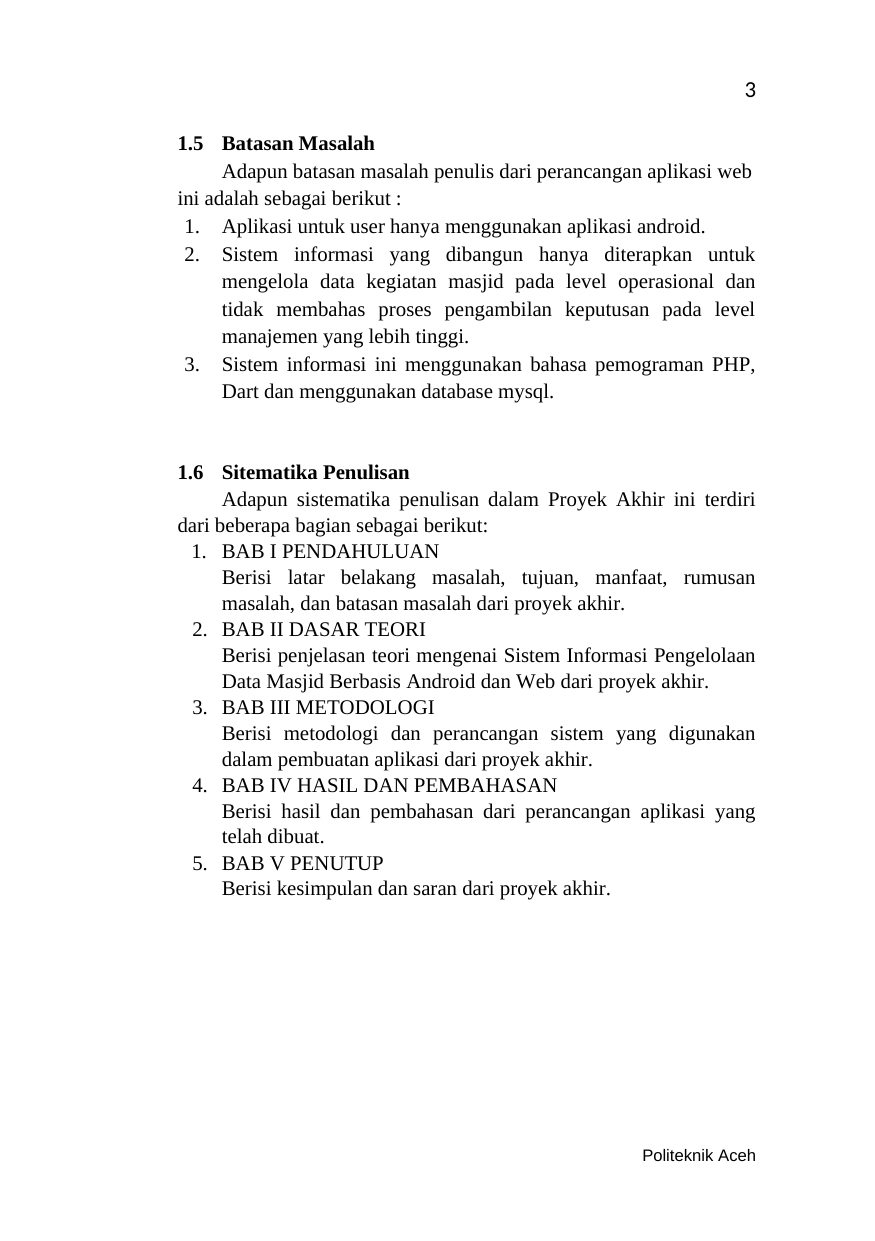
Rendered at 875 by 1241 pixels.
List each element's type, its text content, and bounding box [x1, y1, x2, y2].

list BAB II DASAR TEORI [192, 617, 756, 641]
list Aplikasi untuk user hanya menggunakan aplikasi android. [184, 214, 756, 238]
list Berisi hasil dan pembahasan dari perancangan aplikasi yang telah dibuat. [222, 798, 756, 848]
list BAB V PENUTUP [192, 850, 756, 874]
list Berisi metodologi dan perancangan sistem yang digunakan dalam pembuatan aplikasi dari proyek akhir. [222, 721, 756, 771]
list Sistem informasi yang dibangun hanya diterapkan untuk mengelola data kegiatan masjid pada level operasional dan tidak membahas proses pengambilan keputusan pada level manajemen yang lebih tinggi. [184, 241, 756, 348]
list BAB III METODOLOGI [192, 695, 756, 719]
list Sistem informasi ini menggunakan bahasa pemograman PHP, Dart dan menggunakan database mysql. [184, 352, 756, 403]
list Berisi penjelasan teori mengenai Sistem Informasi Pengelolaan Data Masjid Berbasis Android dan Web dari proyek akhir. [222, 643, 756, 693]
list Berisi kesimpulan dan saran dari proyek akhir. [222, 876, 756, 900]
subtitle Sitematika Penulisan [177, 460, 756, 484]
list Berisi latar belakang masalah, tujuan, manfaat, rumusan masalah, dan batasan masalah dari proyek akhir. [222, 565, 756, 615]
list BAB I PENDAHULUAN [191, 539, 756, 563]
list Adapun batasan masalah penulis dari perancangan aplikasi web ini adalah sebagai berikut : [177, 159, 756, 210]
list BAB IV HASIL DAN PEMBAHASAN [192, 773, 756, 797]
subtitle Batasan Masalah [177, 131, 756, 155]
text Adapun sistematika penulisan dalam Proyek Akhir ini terdiri dari beberapa bagian sebagai berikut: [177, 487, 756, 537]
